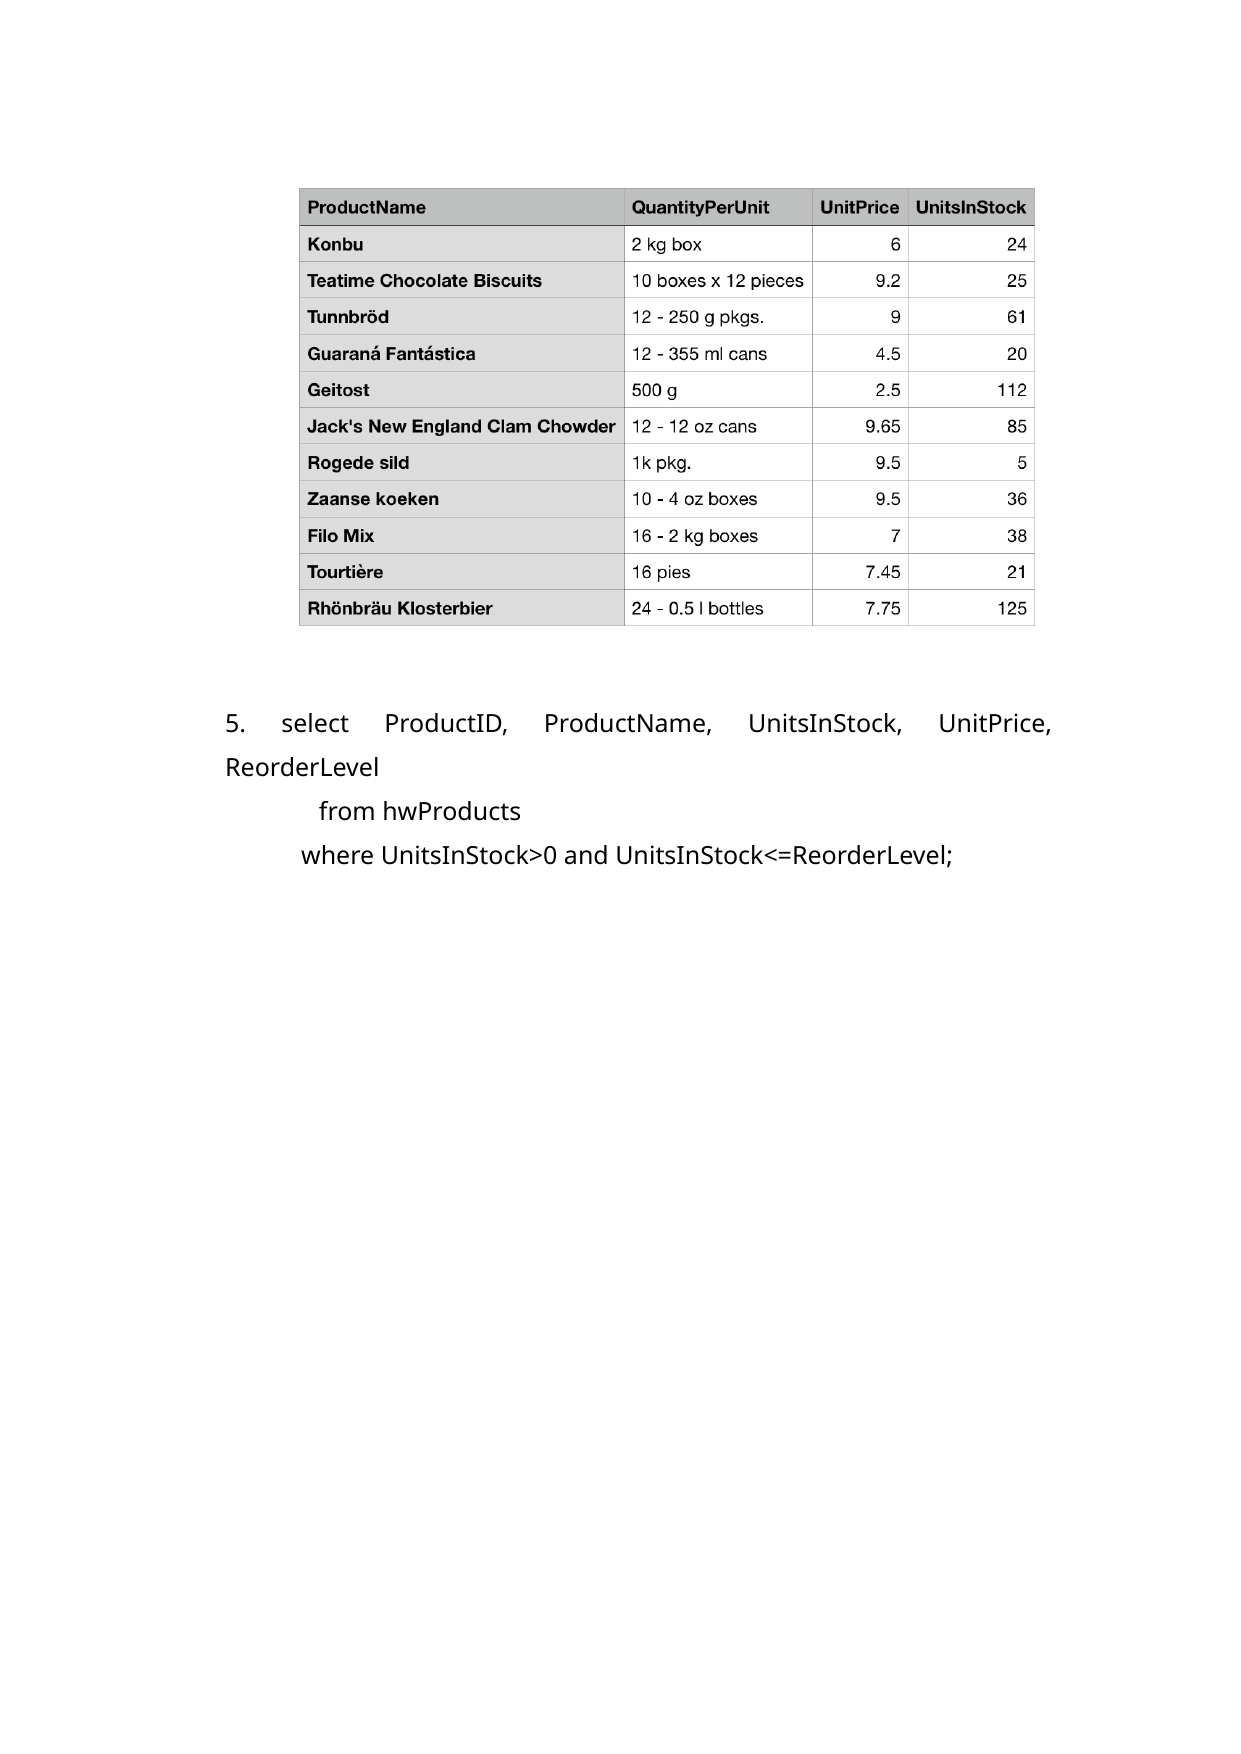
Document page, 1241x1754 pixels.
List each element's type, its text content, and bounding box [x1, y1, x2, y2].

list from hwProducts [225, 789, 1053, 833]
list where UnitsInStock>0 and UnitsInStock<=ReorderLevel; [225, 833, 1053, 877]
picture [275, 172, 1140, 673]
